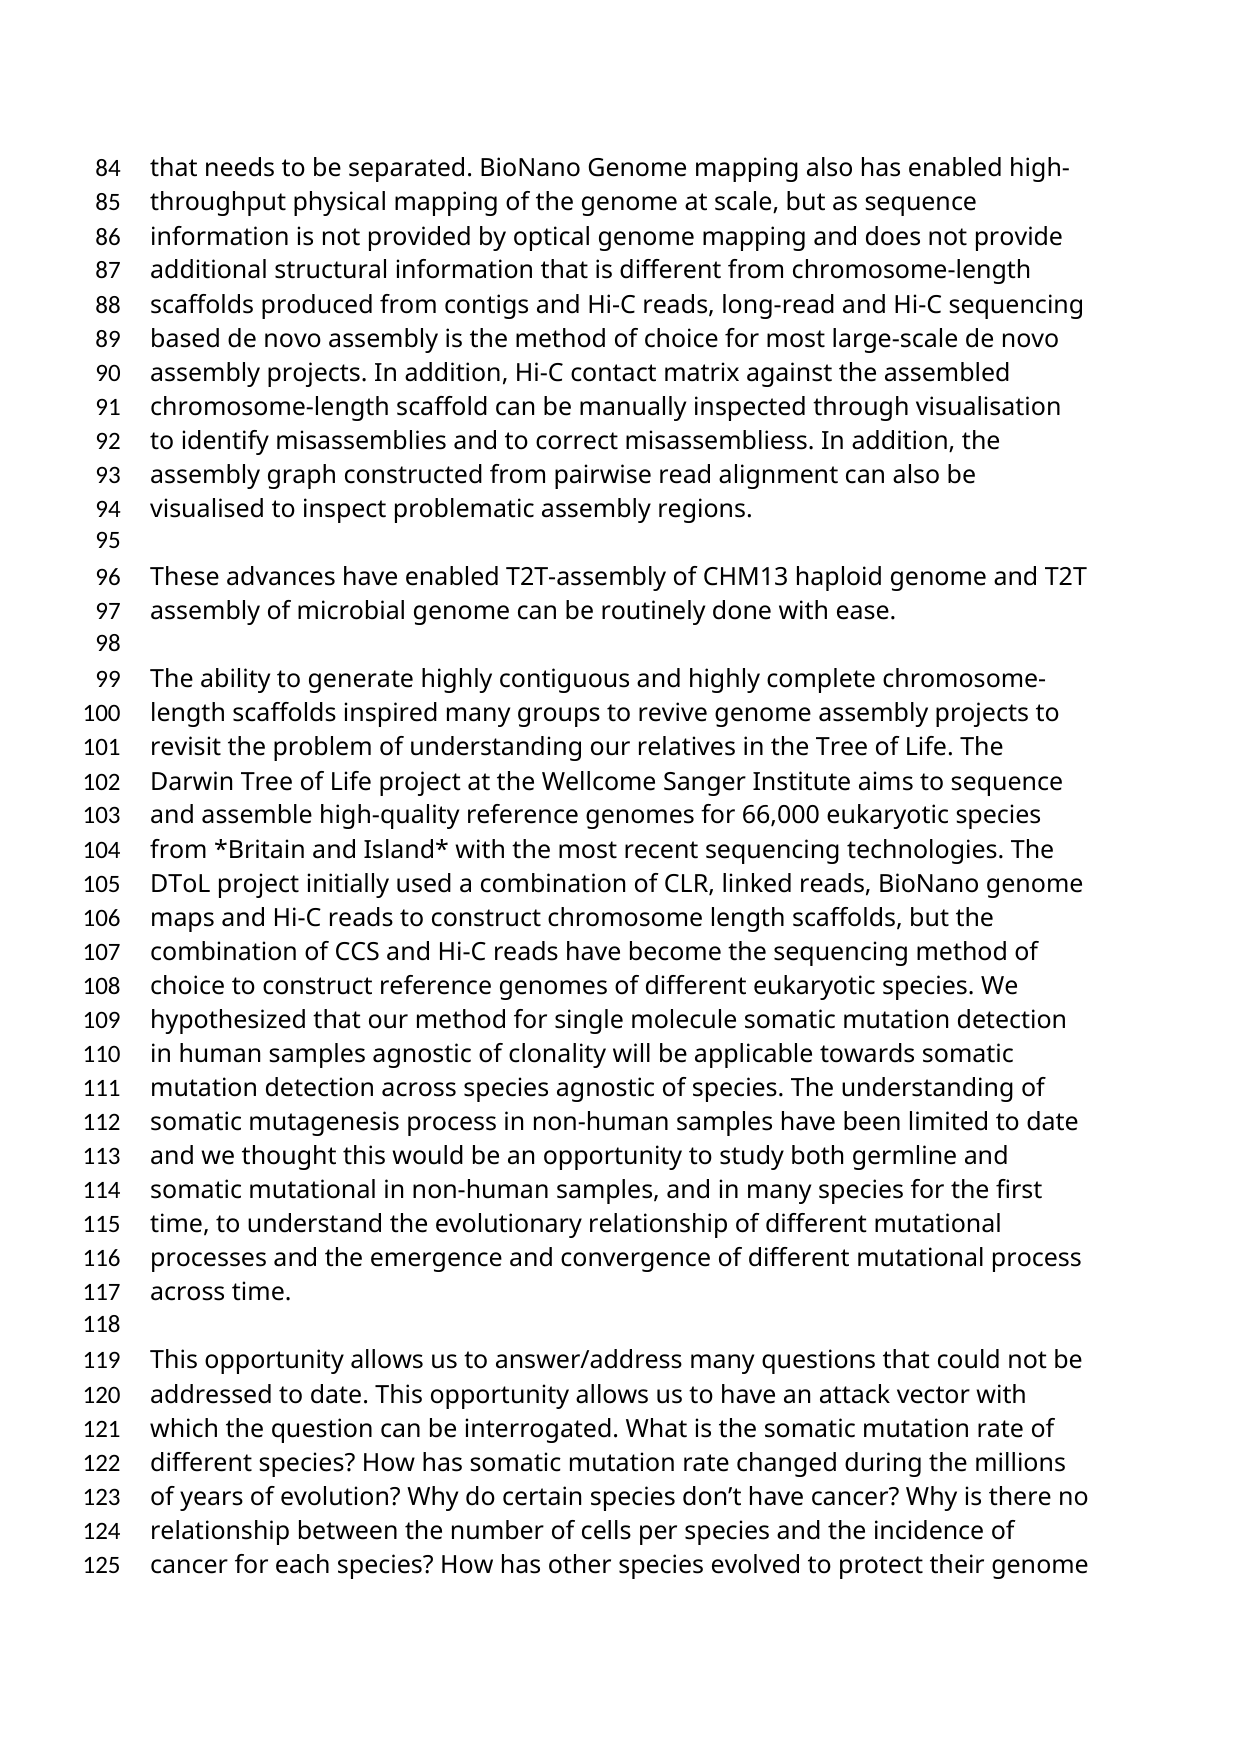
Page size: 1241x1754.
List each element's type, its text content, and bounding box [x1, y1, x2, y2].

text The ability to generate highly contiguous and highly complete chromosome-length scaffolds inspired many groups to revive genome assembly projects to revisit the problem of understanding our relatives in the Tree of Life. The Darwin Tree of Life project at the Wellcome Sanger Institute aims to sequence and assemble high-quality reference genomes for 66,000 eukaryotic species from *Britain and Island* with the most recent sequencing technologies. The DToL project initially used a combination of CLR, linked reads, BioNano genome maps and Hi-C reads to construct chromosome length scaffolds, but the combination of CCS and Hi-C reads have become the sequencing method of choice to construct reference genomes of different eukaryotic species. We hypothesized that our method for single molecule somatic mutation detection in human samples agnostic of clonality will be applicable towards somatic mutation detection across species agnostic of species. The understanding of somatic mutagenesis process in non-human samples have been limited to date and we thought this would be an opportunity to study both germline and somatic mutational in non-human samples, and in many species for the first time, to understand the evolutionary relationship of different mutational processes and the emergence and convergence of different mutational process across time. [150, 661, 1090, 1308]
text These advances have enabled T2T-assembly of CHM13 haploid genome and T2T assembly of microbial genome can be routinely done with ease. [150, 559, 1090, 627]
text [150, 1342, 1090, 1581]
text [150, 150, 1090, 525]
